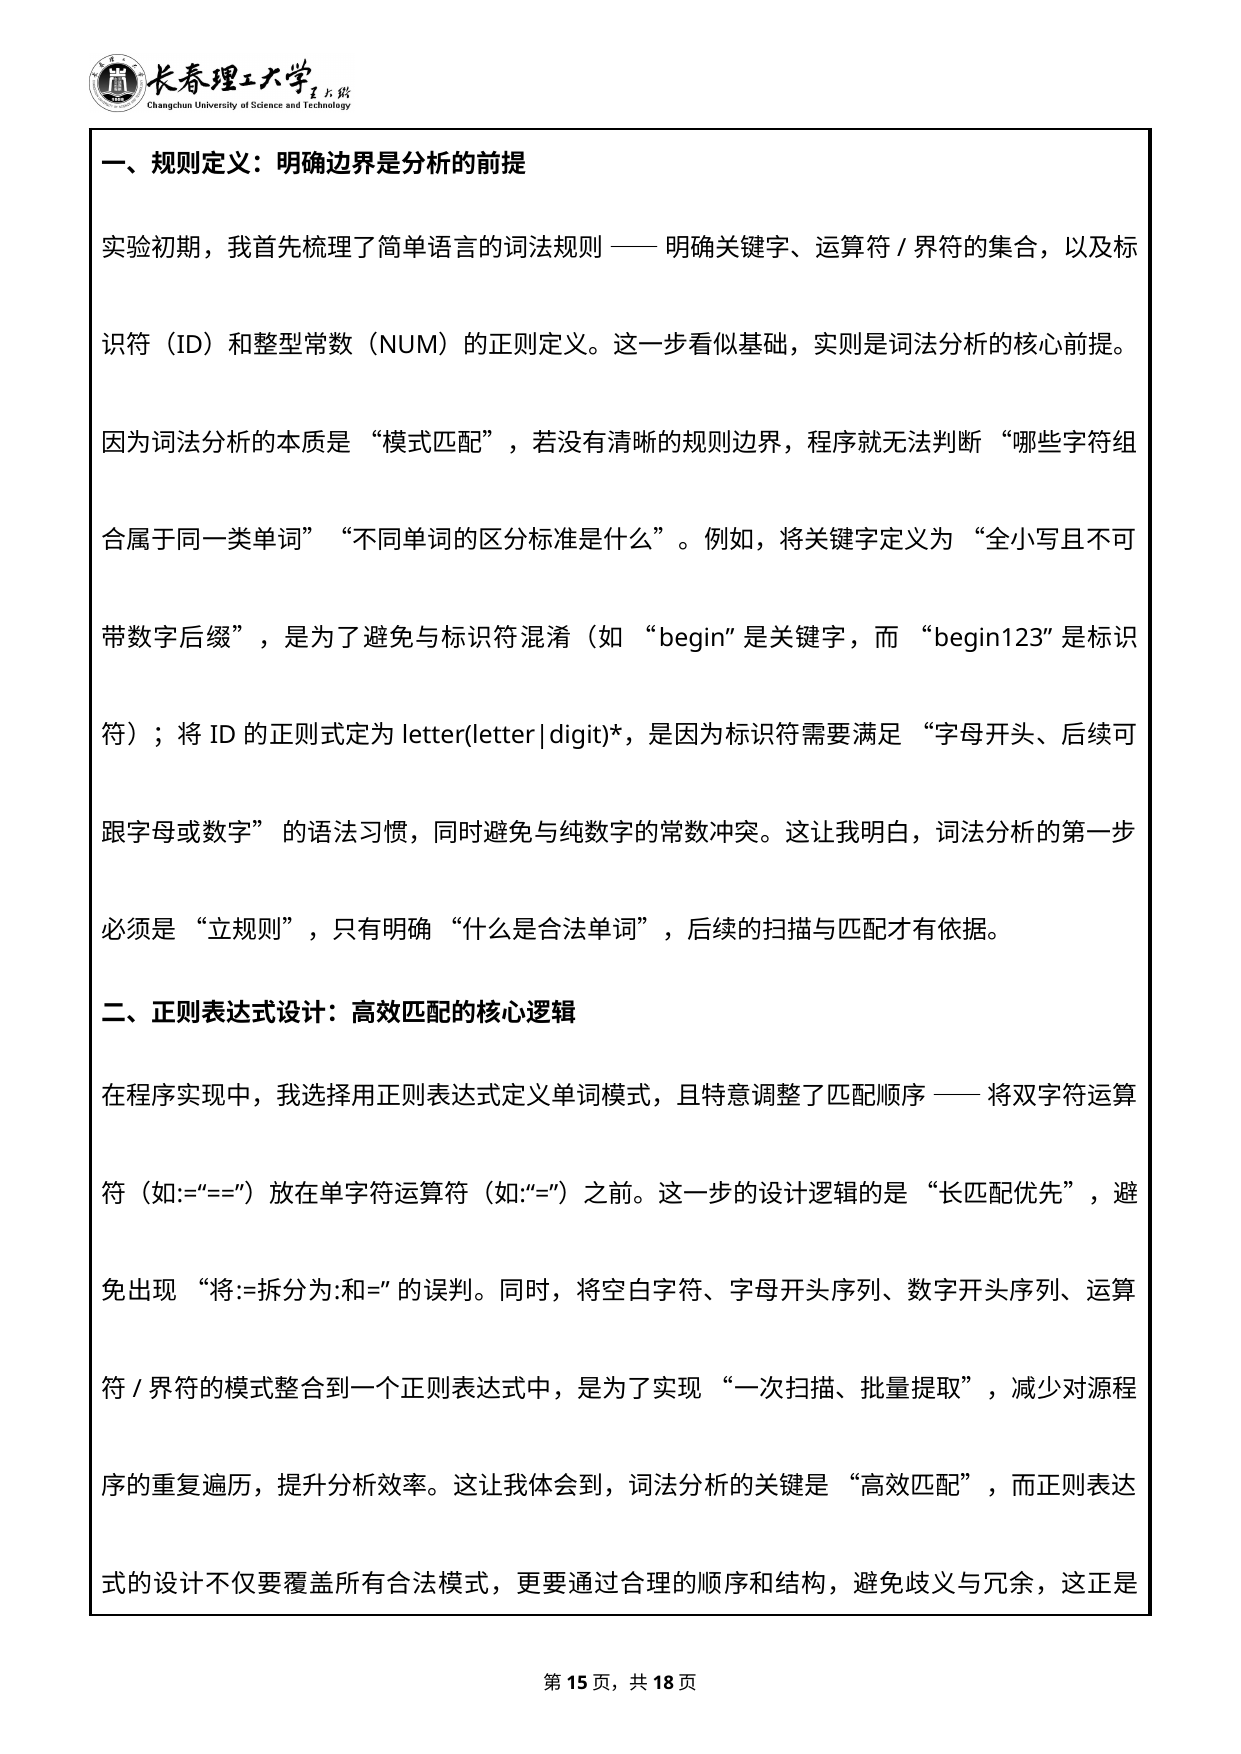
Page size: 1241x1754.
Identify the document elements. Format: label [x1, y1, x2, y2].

table_cell [92, 130, 1148, 1614]
picture [88, 53, 356, 113]
